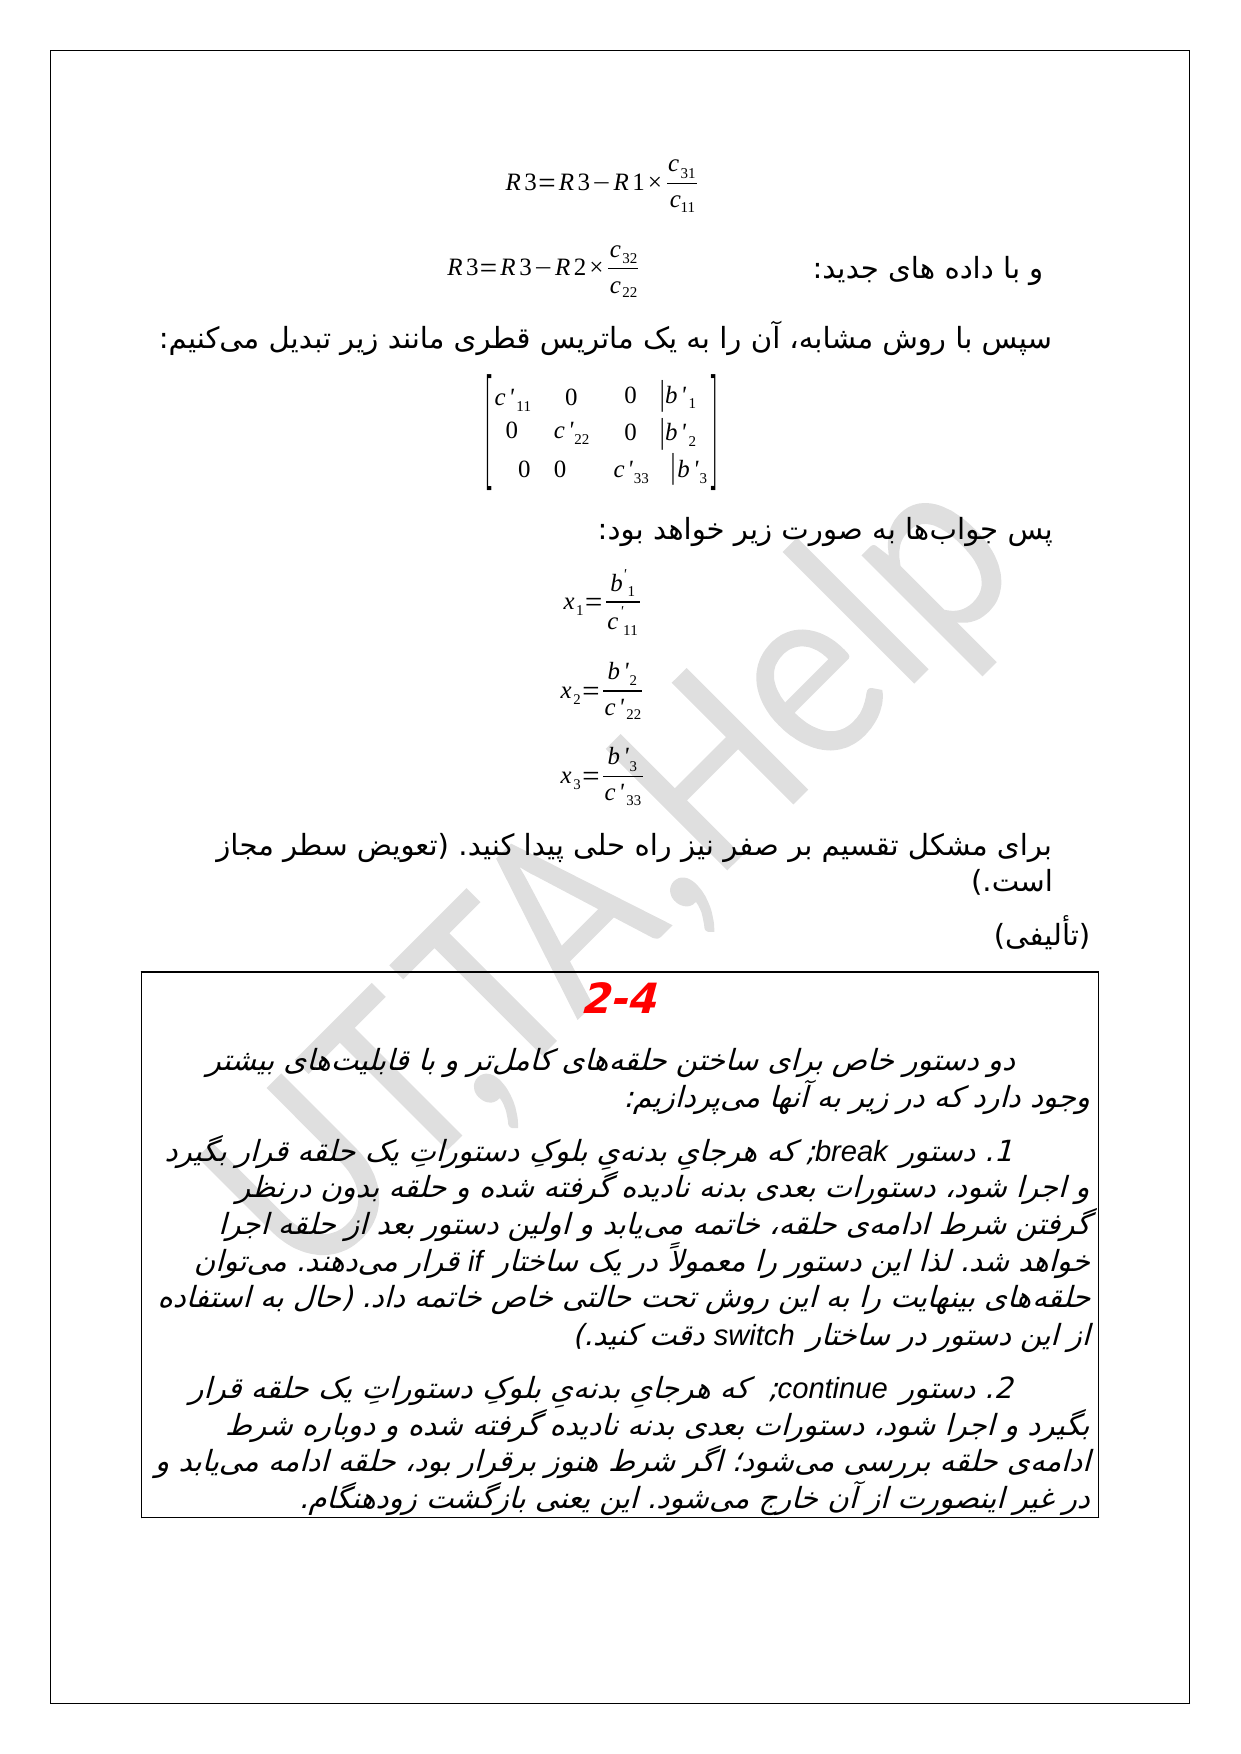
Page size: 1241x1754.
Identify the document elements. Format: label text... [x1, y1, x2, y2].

text 2-4 [142, 973, 1098, 1023]
text سپس با روش مشابه، آن را به یک ماتریس قطری مانند زیر تبدیل می‌کنیم: [150, 321, 1053, 355]
text دو دستور خاص برای ساختن حلقه‌های کامل‌تر و با قابلیت‌های بیشتر وجود دارد که در زیر به آنها می‌پردازیم: [142, 1040, 1098, 1114]
text 2. دستور continue; که هرجایِ بدنه‌یِ بلوکِ دستوراتِ یک حلقه قرار بگیرد و اجرا شود، دستورات بعدی بدنه نادیده گرفته شده و دوباره شرط ادامه‌ی حلقه بررسی می‌شود؛ اگر شرط هنوز برقرار بود، حلقه ادامه می‌یابد و در غیر اینصورت از آن خارج می‌شود. این یعنی بازگشت زودهنگام. [142, 1368, 1098, 1517]
text برای مشکل تقسیم بر صفر نیز راه حلی پیدا کنید. (تعویض سطر مجاز است.) [150, 828, 1053, 899]
text 1. دستور break; که هرجایِ بدنه‌یِ بلوکِ دستوراتِ یک حلقه قرار بگیرد و اجرا شود، دستورات بعدی بدنه نادیده گرفته شده و حلقه بدون درنظر گرفتن شرط ادامه‌ی حلقه، خاتمه می‌یابد و اولین دستور بعد از حلقه اجرا خواهد شد. لذا این دستور را معمولاً در یک ساختار if قرار می‌دهند. می‌توان حلقه‌های بینهایت را به این روش تحت حالتی خاص خاتمه داد. (حال به استفاده از این دستور در ساختار switch دقت کنید.) [142, 1130, 1098, 1352]
text و با داده های جدید: [150, 235, 1053, 302]
text پس جواب‌ها به صورت زیر خواهد بود: [150, 512, 1053, 546]
text (تألیفی) [150, 918, 1090, 952]
